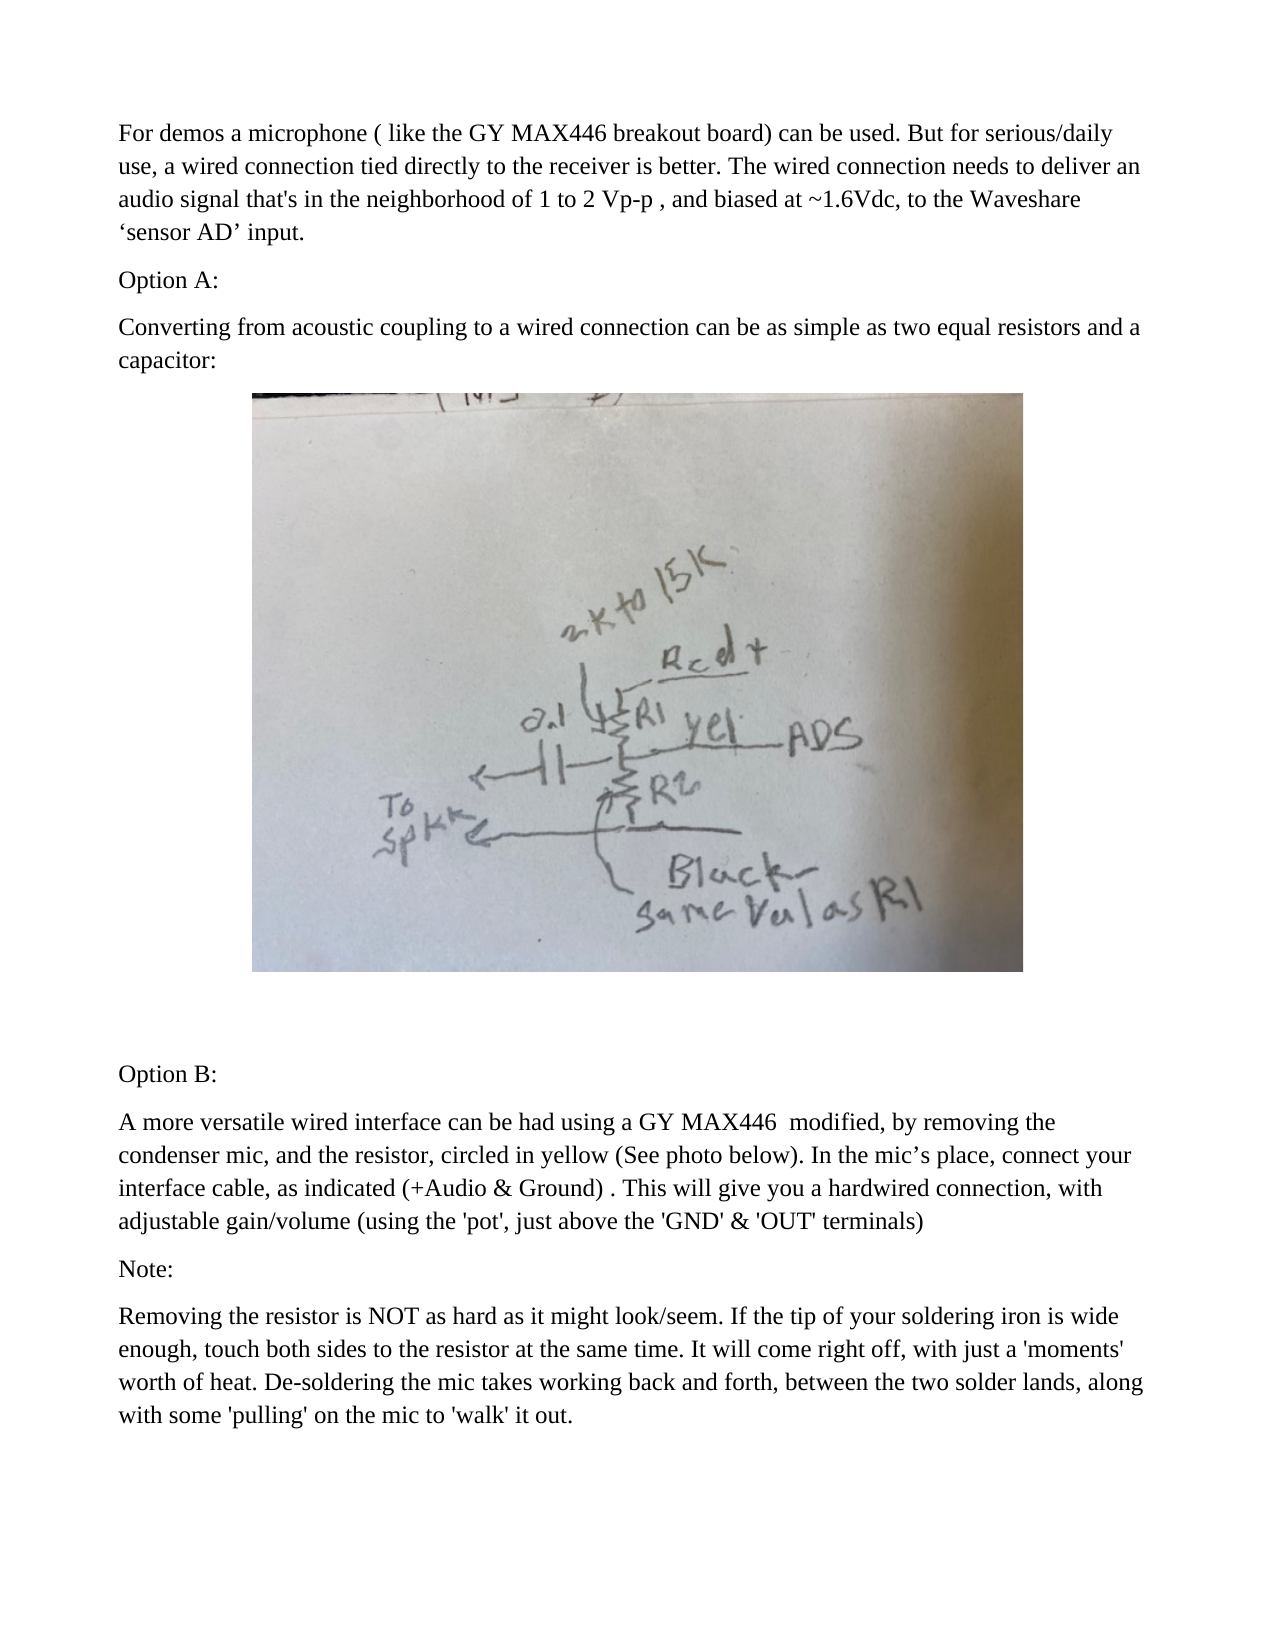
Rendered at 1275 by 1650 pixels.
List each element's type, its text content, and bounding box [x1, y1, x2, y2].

text Option A: [118, 265, 1157, 293]
text Note: [118, 1254, 1157, 1282]
text A more versatile wired interface can be had using a GY MAX446 modified, by removing the condenser mic, and the resistor, circled in yellow (See photo below). In the mic’s place, connect your interface cable, as indicated (+Audio & Ground) . This will give you a hardwired connection, with adjustable gain/volume (using the 'pot', just above the 'GND' & 'OUT' terminals) [118, 1107, 1157, 1235]
text For demos a microphone ( like the GY MAX446 breakout board) can be used. But for serious/daily use, a wired connection tied directly to the receiver is better. The wired connection needs to deliver an audio signal that's in the neighborhood of 1 to 2 Vp-p , and biased at ~1.6Vdc, to the Waveshare ‘sensor AD’ input. [118, 118, 1157, 246]
text Option B: [118, 1059, 1157, 1088]
text Removing the resistor is NOT as hard as it might look/seem. If the tip of your soldering iron is wide enough, touch both sides to the resistor at the same time. It will come right off, with just a 'moments' worth of heat. De-soldering the mic takes working back and forth, between the two solder lands, along with some 'pulling' on the mic to 'walk' it out. [118, 1301, 1157, 1429]
text Converting from acoustic coupling to a wired connection can be as simple as two equal resistors and a capacitor: [118, 312, 1157, 374]
picture [252, 393, 1024, 972]
